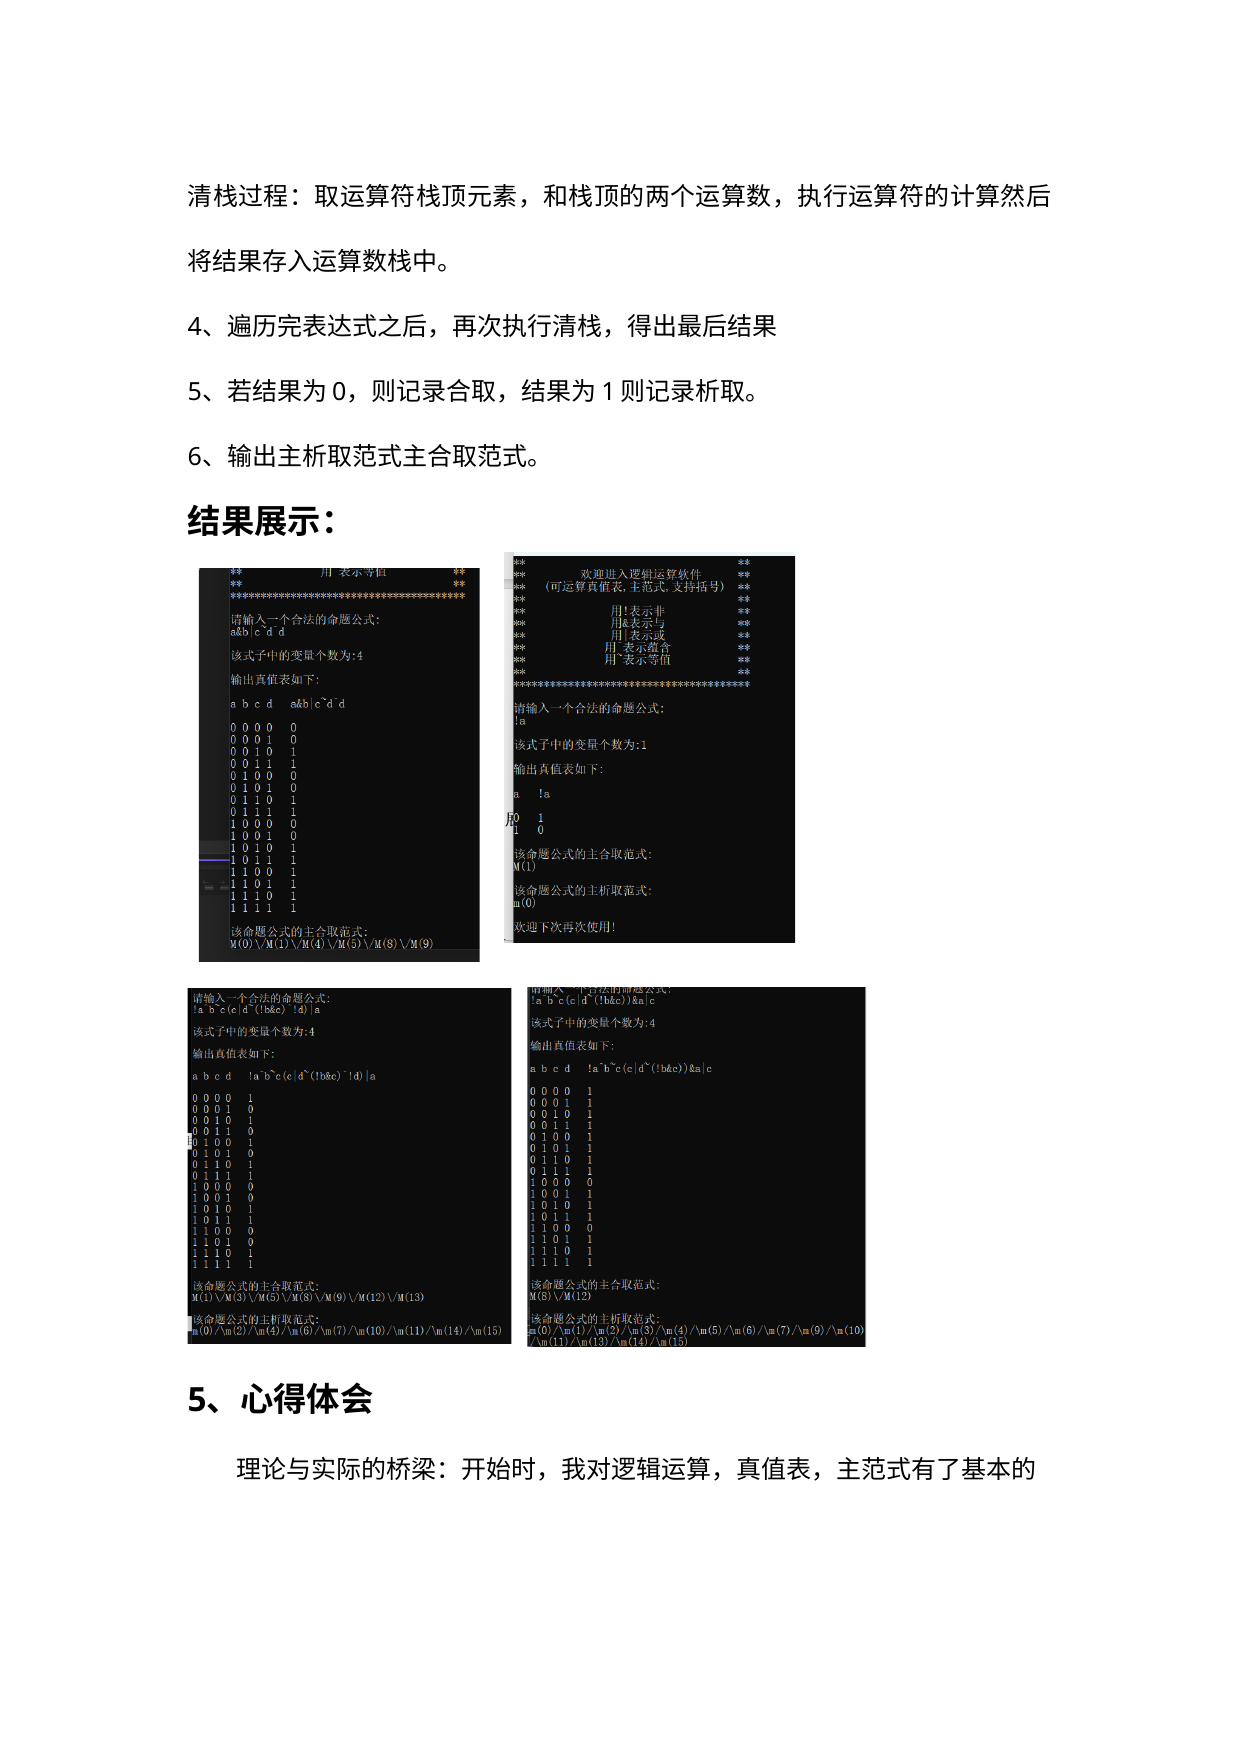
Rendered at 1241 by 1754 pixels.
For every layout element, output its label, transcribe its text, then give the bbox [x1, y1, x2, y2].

text 清栈过程：取运算符栈顶元素，和栈顶的两个运算数，执行运算符的计算然后将结果存入运算数栈中。 [187, 162, 1053, 292]
text 5、若结果为0，则记录合取，结果为1则记录析取。 [187, 357, 1053, 422]
text 4、遍历完表达式之后，再次执行清栈，得出最后结果 [187, 292, 1053, 357]
picture [527, 987, 867, 1347]
picture [504, 552, 796, 943]
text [186, 1435, 1053, 1500]
picture [187, 988, 512, 1344]
text 6、输出主析取范式主合取范式。 [187, 422, 1053, 487]
text 5、心得体会 [187, 1364, 1053, 1429]
text 结果展示： [187, 487, 1053, 552]
picture [198, 568, 480, 962]
